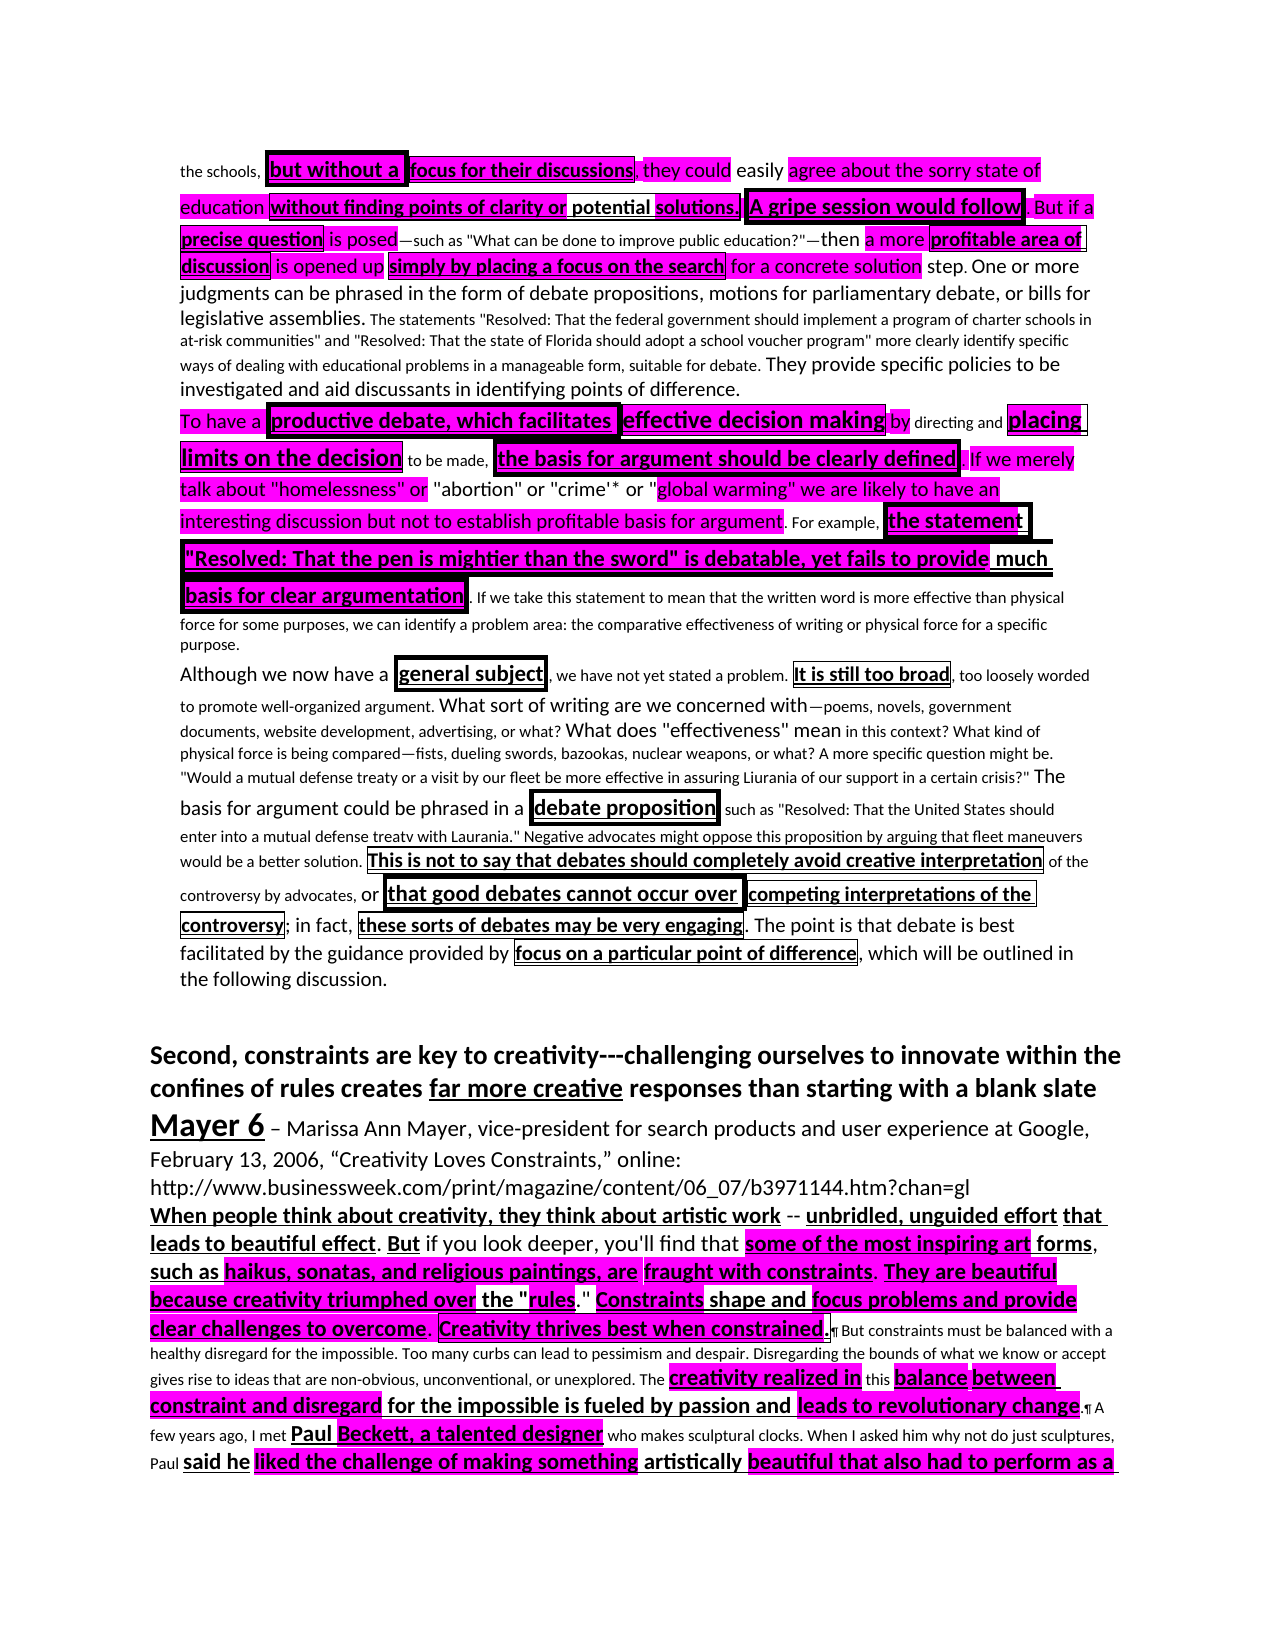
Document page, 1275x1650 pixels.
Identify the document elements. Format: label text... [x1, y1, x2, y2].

subtitle Second, constraints are key to creativity---challenging ourselves to innovate within the confines of rules creates far more creative responses than starting with a blank slate [150, 1038, 1125, 1104]
text Although we now have a general subject, we have not yet stated a problem. It is still too broad, too loosely worded to promote well-organized argument. What sort of writing are we concerned with—poems, novels, government documents, website development, advertising, or what? What does "effectiveness" mean in this context? What kind of physical force is being compared—fists, dueling swords, bazookas, nuclear weapons, or what? A more specific question might be. "Would a mutual defense treaty or a visit by our fleet be more effective in assuring Liurania of our support in a certain crisis?" The basis for argument could be phrased in a debate proposition such as "Resolved: That the United States should enter into a mutual defense treatv with Laurania." Negative advocates might oppose this proposition by arguing that fleet maneuvers would be a better solution. This is not to say that debates should completely avoid creative interpretation of the controversy by advocates, or that good debates cannot occur over competing interpretations of the controversy; in fact, these sorts of debates may be very engaging. The point is that debate is best facilitated by the guidance provided by focus on a particular point of difference, which will be outlined in the following discussion. [180, 655, 1095, 992]
text Mayer 6 – Marissa Ann Mayer, vice-president for search products and user experience at Google, February 13, 2006, “Creativity Loves Constraints,” online: http://www.businessweek.com/print/magazine/content/06_07/b3971144.htm?chan=gl [150, 1104, 1125, 1201]
text To have a productive debate, which facilitates effective decision making by directing and placing limits on the decision to be made, the basis for argument should be clearly defined. If we merely talk about "homelessness" or "abortion" or "crime'* or "global warming" we are likely to have an interesting discussion but not to establish profitable basis for argument. For example, the statement "Resolved: That the pen is mightier than the sword" is debatable, yet fails to provide much basis for clear argumentation. If we take this statement to mean that the written word is more effective than physical force for some purposes, we can identify a problem area: the comparative effectiveness of writing or physical force for a specific purpose. [180, 402, 1095, 655]
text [180, 150, 1095, 402]
